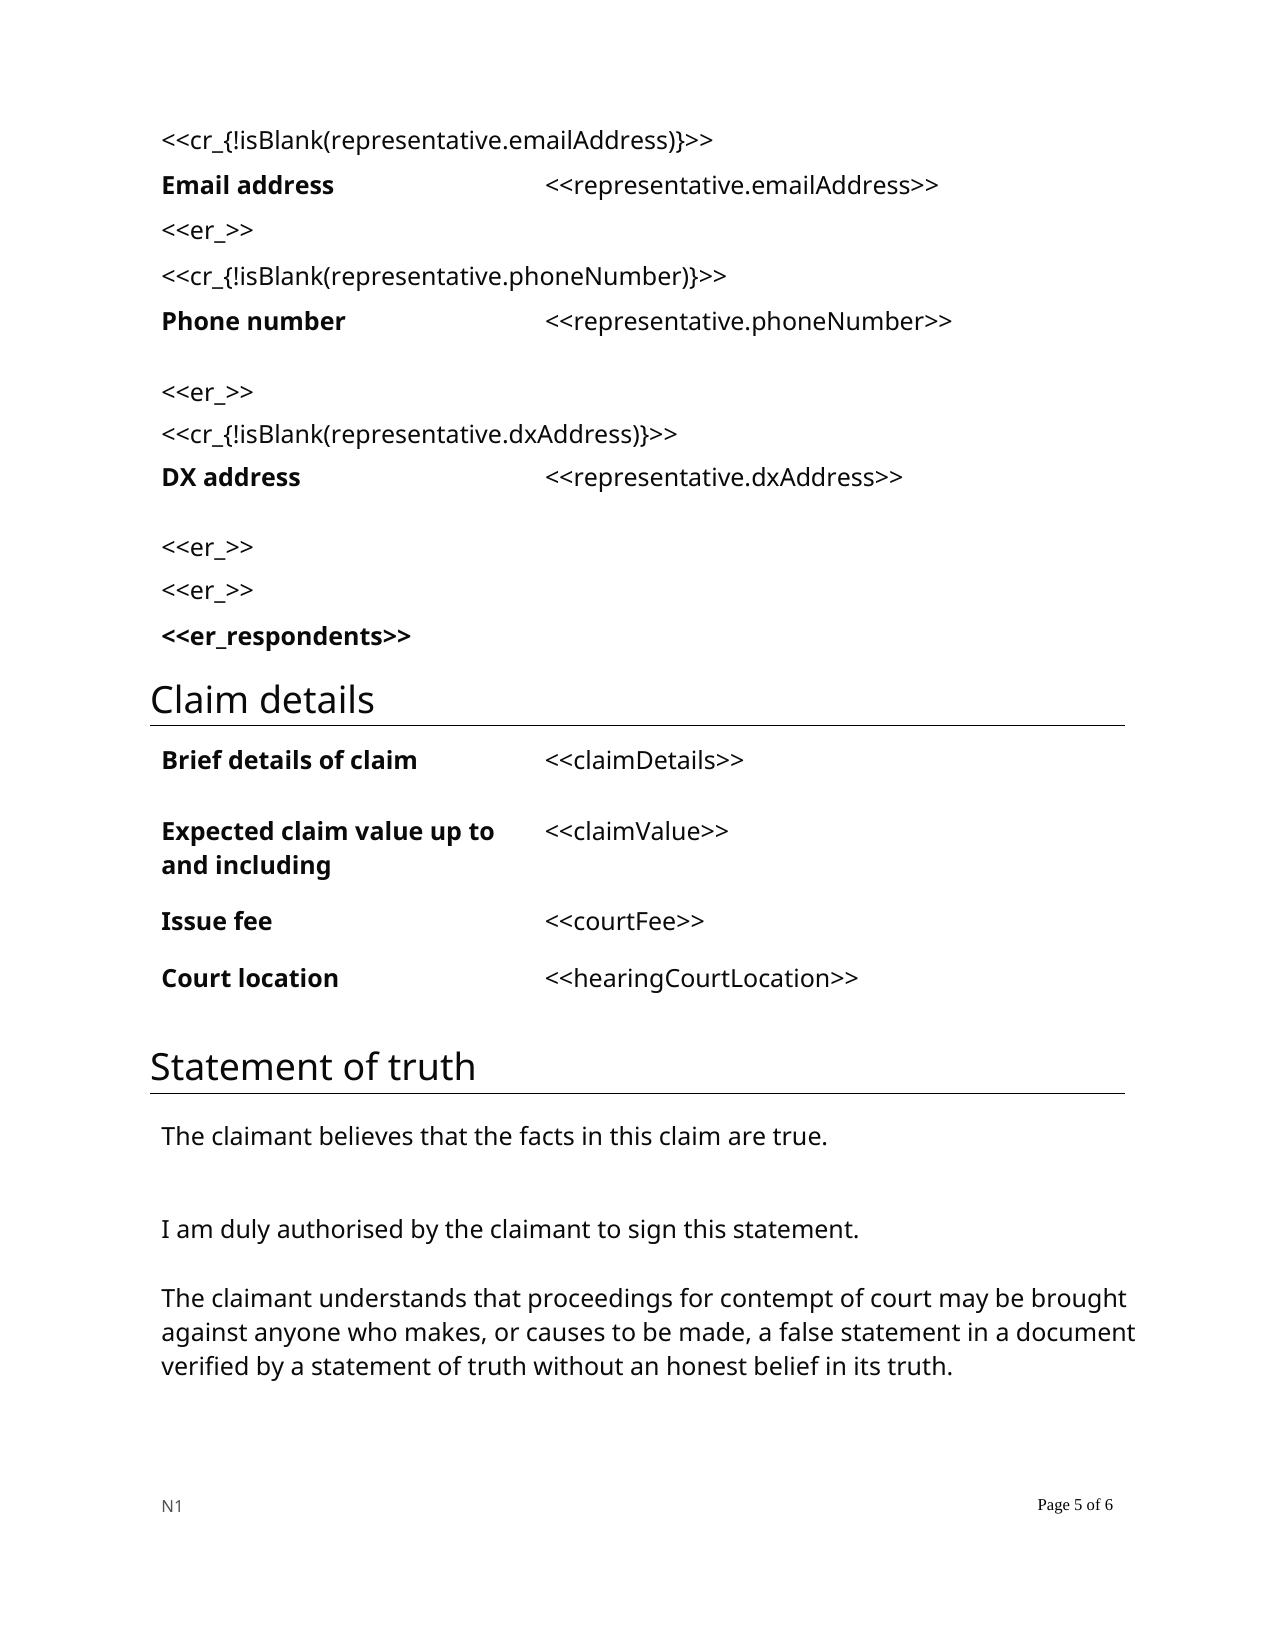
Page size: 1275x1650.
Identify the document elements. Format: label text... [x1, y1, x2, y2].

table_cell Email address [150, 164, 533, 209]
table_cell <<cr_{!isBlank(representative.emailAddress)}>> [150, 118, 1194, 163]
table_header <<claimDetails>> [533, 739, 1198, 809]
table_cell <<claimValue>> [533, 809, 1198, 886]
table_cell <<er_respondents>> [150, 611, 1194, 661]
table_cell <<er_>> [150, 209, 1194, 254]
text Statement of truth [150, 1040, 1125, 1093]
table_cell <<hearingCourtLocation>> [533, 957, 1198, 1027]
table_cell <<er_>> [150, 526, 1194, 568]
table_cell Phone number [150, 299, 533, 370]
text Claim details [150, 674, 1125, 725]
table_cell <<representative.phoneNumber>> [534, 299, 1194, 370]
table_cell Expected claim value up to and including [150, 809, 533, 886]
table_cell <<er_>> [150, 568, 1194, 611]
table_cell <<er_>> [150, 370, 1194, 413]
table_cell <<courtFee>> [533, 886, 1198, 957]
table_cell Court location [150, 957, 533, 1027]
table_cell Issue fee [150, 886, 533, 957]
table_cell DX address [150, 455, 533, 526]
table_cell <<cr_{!isBlank(representative.phoneNumber)}>> [150, 254, 1194, 299]
table_cell <<cr_{!isBlank(representative.dxAddress)}>> [150, 413, 1194, 455]
table_header Brief details of claim [150, 739, 533, 809]
table_cell <<representative.dxAddress>> [534, 455, 1194, 526]
table_cell <<representative.emailAddress>> [534, 164, 1194, 209]
